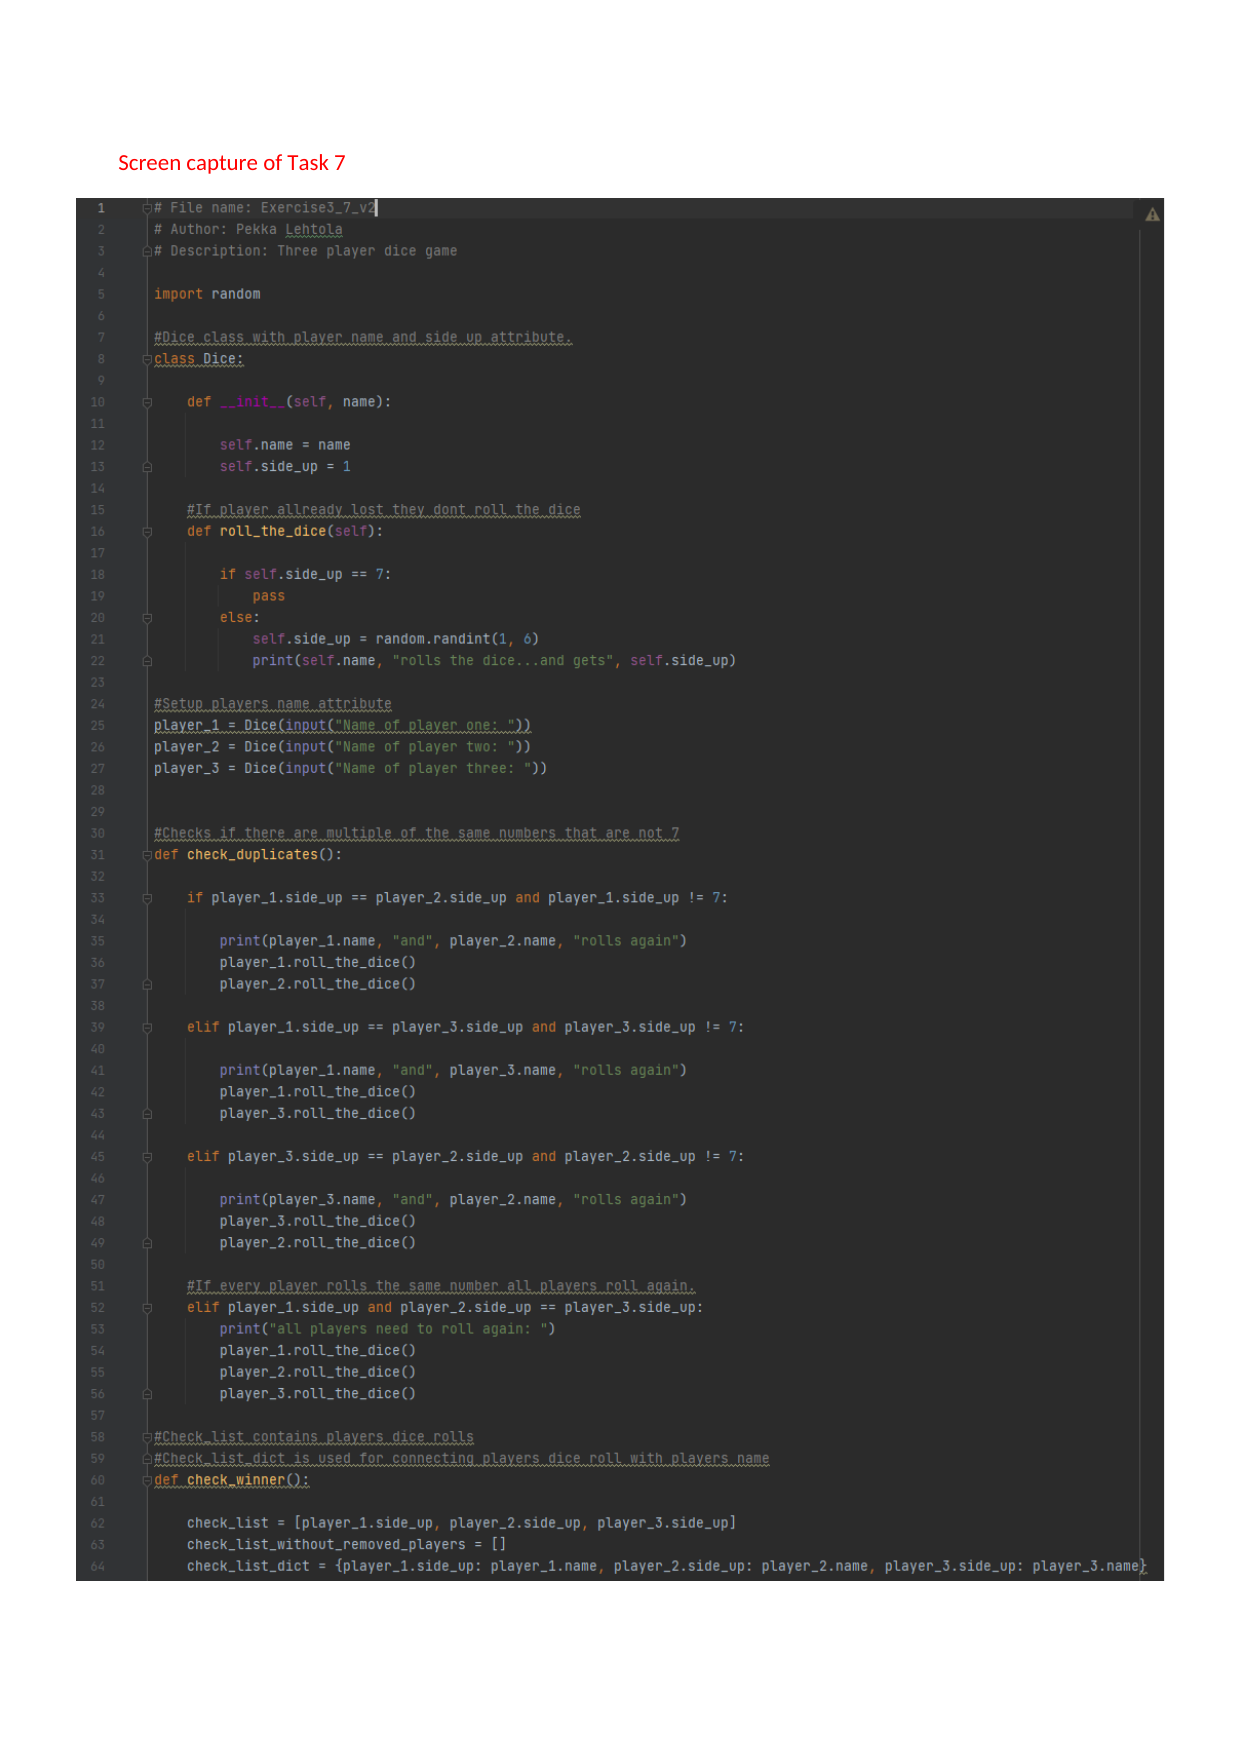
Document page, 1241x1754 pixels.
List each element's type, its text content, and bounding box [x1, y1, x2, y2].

picture [76, 198, 1165, 1581]
text Screen capture of Task 7 [118, 148, 1122, 176]
